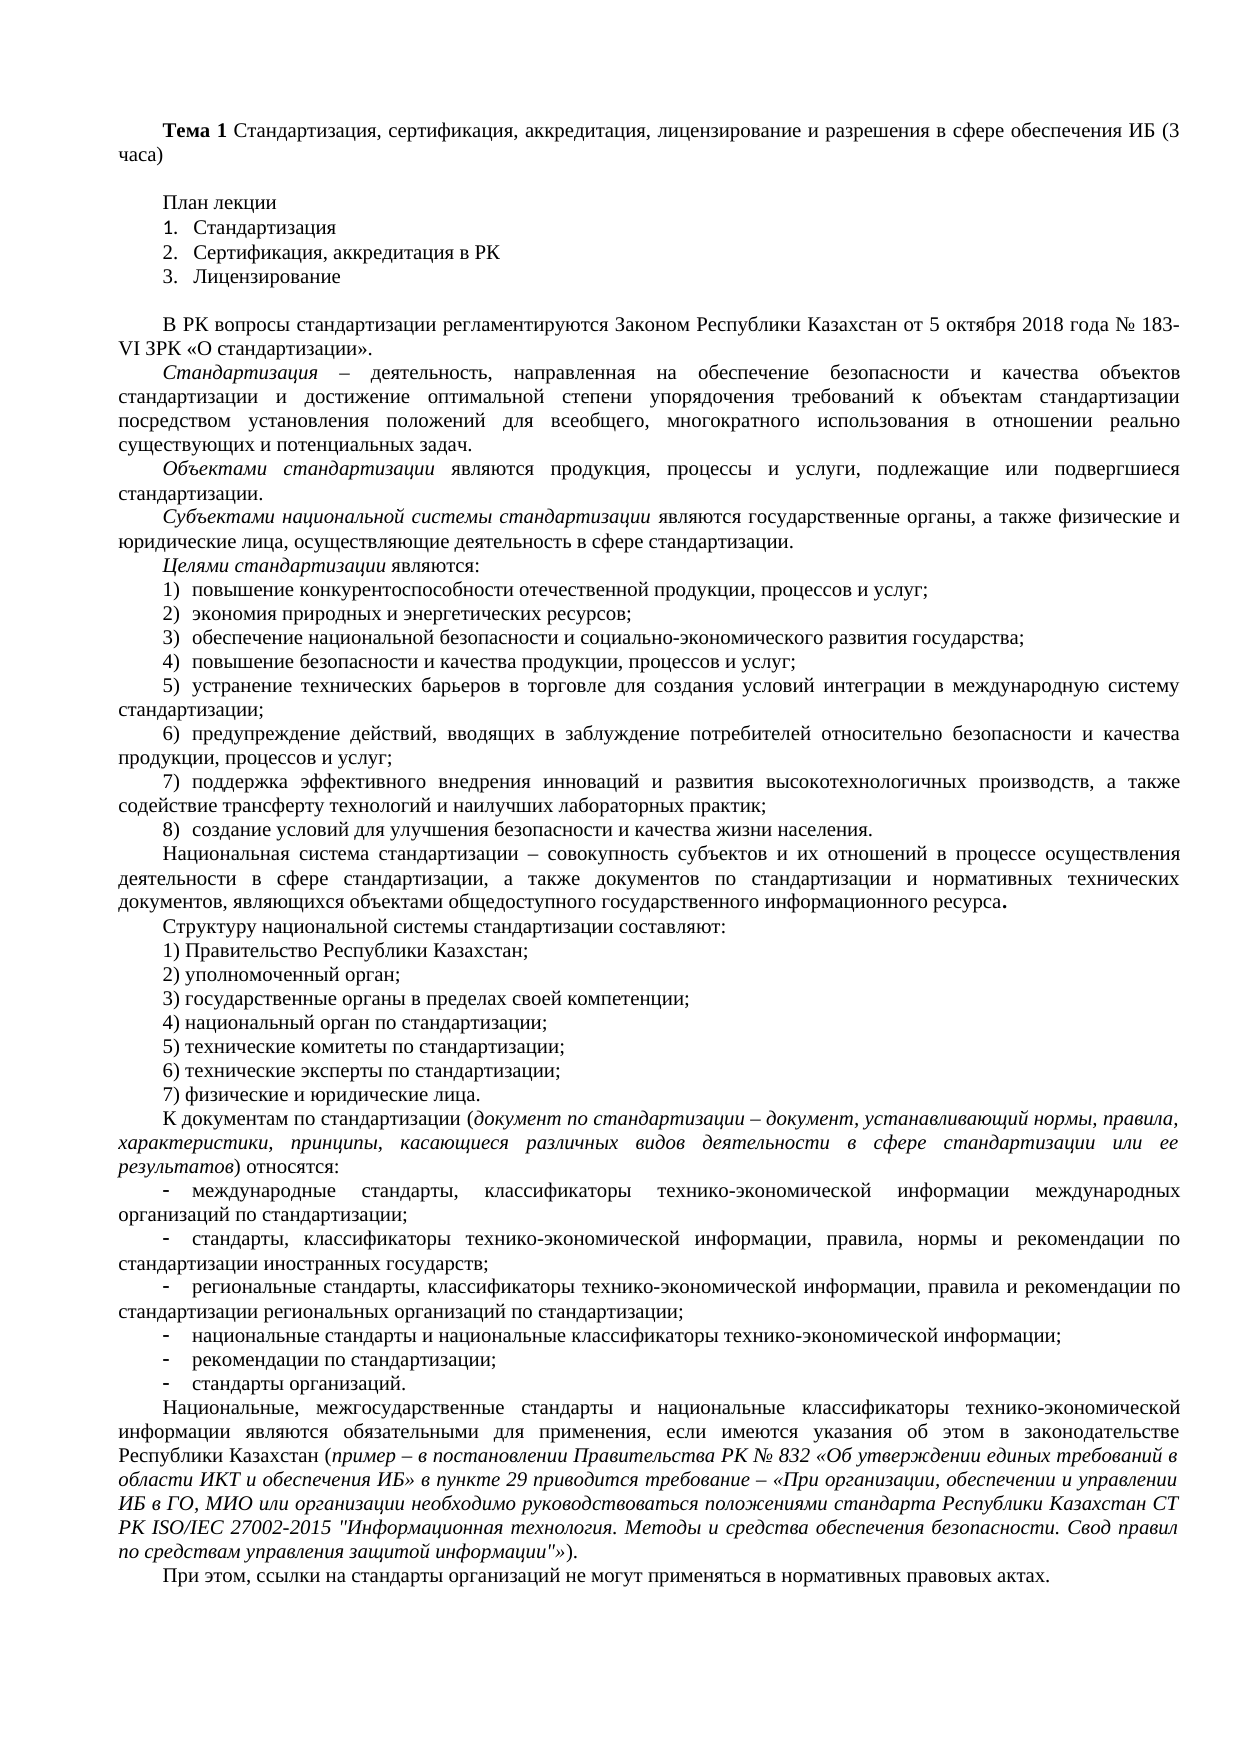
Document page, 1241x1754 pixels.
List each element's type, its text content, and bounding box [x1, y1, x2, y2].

list экономия природных и энергетических ресурсов; [118, 601, 1181, 625]
list обеспечение национальной безопасности и социально-экономического развития государства; [118, 625, 1181, 649]
text 6) технические эксперты по стандартизации; [118, 1058, 1181, 1082]
list Лицензирование [118, 264, 1181, 288]
list региональные стандарты, классификаторы технико-экономической информации, правила и рекомендации по стандартизации региональных организаций по стандартизации; [118, 1274, 1181, 1323]
text 4) национальный орган по стандартизации; [118, 1010, 1181, 1034]
list создание условий для улучшения безопасности и качества жизни населения. [118, 817, 1181, 841]
text При этом, ссылки на стандарты организаций не могут применяться в нормативных правовых актах. [118, 1563, 1181, 1587]
text Структуру национальной системы стандартизации составляют: [118, 913, 1181, 938]
text 7) физические и юридические лица. [118, 1082, 1181, 1106]
text Тема 1 Стандартизация, сертификация, аккредитация, лицензирование и разрешения в сфере обеспечения ИБ (3 часа) [118, 118, 1181, 166]
text Национальные, межгосударственные стандарты и национальные классификаторы технико-экономической информации являются обязательными для применения, если имеются указания об этом в законодательстве Республики Казахстан (пример – в постановлении Правительства РК № 832 «Об утверждении единых требований в области ИКТ и обеспечения ИБ» в пункте 29 приводится требование – «При организации, обеспечении и управлении ИБ в ГО, МИО или организации необходимо руководствоваться положениями стандарта Республики Казахстан СТ РК ISO/IEC 27002-2015 "Информационная технология. Методы и средства обеспечения безопасности. Свод правил по средствам управления защитой информации"»). [118, 1395, 1181, 1563]
list устранение технических барьеров в торговле для создания условий интеграции в международную систему стандартизации; [118, 673, 1181, 721]
text 1) Правительство Республики Казахстан; [118, 938, 1181, 962]
list международные стандарты, классификаторы технико-экономической информации международных организаций по стандартизации; [118, 1178, 1181, 1226]
text 5) технические комитеты по стандартизации; [118, 1034, 1181, 1058]
text 2) уполномоченный орган; [118, 962, 1181, 986]
list поддержка эффективного внедрения инноваций и развития высокотехнологичных производств, а также содействие трансферту технологий и наилучших лабораторных практик; [118, 769, 1181, 817]
list повышение безопасности и качества продукции, процессов и услуг; [118, 649, 1181, 673]
list предупреждение действий, вводящих в заблуждение потребителей относительно безопасности и качества продукции, процессов и услуг; [118, 721, 1181, 769]
list рекомендации по стандартизации; [118, 1347, 1181, 1371]
text Национальная система стандартизации – совокупность субъектов и их отношений в процессе осуществления деятельности в сфере стандартизации, а также документов по стандартизации и нормативных технических документов, являющихся объектами общедоступного государственного информационного ресурса. [118, 841, 1181, 913]
text 3) государственные органы в пределах своей компетенции; [118, 986, 1181, 1010]
text Стандартизация – деятельность, направленная на обеспечение безопасности и качества объектов стандартизации и достижение оптимальной степени упорядочения требований к объектам стандартизации посредством установления положений для всеобщего, многократного использования в отношении реально существующих и потенциальных задач. [118, 360, 1181, 456]
text Целями стандартизации являются: [118, 553, 1181, 577]
text В РК вопросы стандартизации регламентируются Законом Республики Казахстан от 5 октября 2018 года № 183-VІ ЗРК «О стандартизации». [118, 312, 1181, 360]
list стандарты организаций. [118, 1371, 1181, 1395]
list Сертификация, аккредитация в РК [118, 240, 1181, 264]
text Субъектами национальной системы стандартизации являются государственные органы, а также физические и юридические лица, осуществляющие деятельность в сфере стандартизации. [118, 504, 1181, 553]
text План лекции [118, 190, 1181, 214]
list национальные стандарты и национальные классификаторы технико-экономической информации; [118, 1323, 1181, 1347]
text К документам по стандартизации (документ по стандартизации – документ, устанавливающий нормы, правила, характеристики, принципы, касающиеся различных видов деятельности в сфере стандартизации или ее результатов) относятся: [118, 1106, 1181, 1178]
list стандарты, классификаторы технико-экономической информации, правила, нормы и рекомендации по стандартизации иностранных государств; [118, 1226, 1181, 1274]
list повышение конкурентоспособности отечественной продукции, процессов и услуг; [118, 577, 1181, 601]
text Объектами стандартизации являются продукция, процессы и услуги, подлежащие или подвергшиеся стандартизации. [118, 456, 1181, 504]
list Стандартизация [118, 214, 1181, 240]
